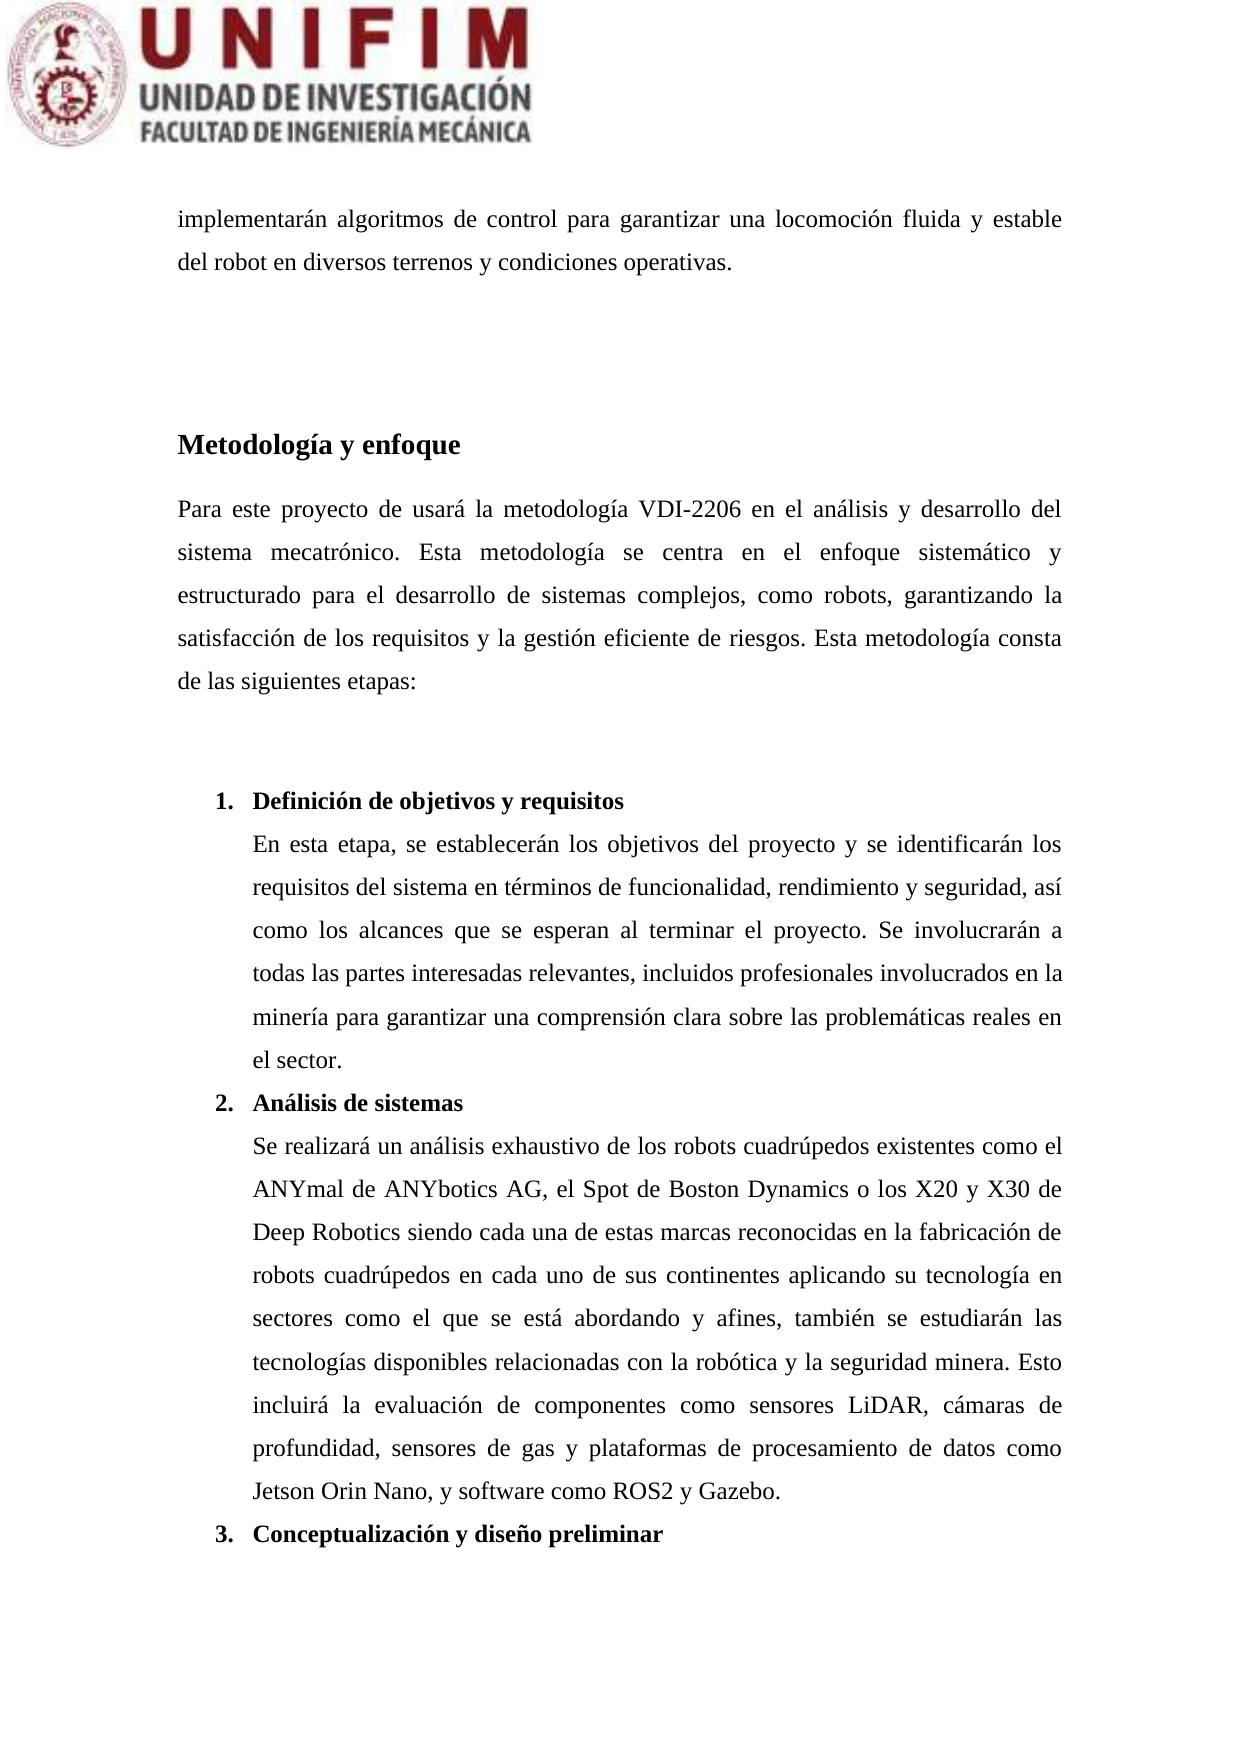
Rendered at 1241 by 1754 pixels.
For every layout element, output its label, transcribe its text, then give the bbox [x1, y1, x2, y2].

list Análisis de sistemas [215, 1088, 1063, 1117]
list Definición de objetivos y requisitos [215, 786, 1063, 815]
text En esta etapa, se establecerán los objetivos del proyecto y se identificarán los requisitos del sistema en términos de funcionalidad, rendimiento y seguridad, así como los alcances que se esperan al terminar el proyecto. Se involucrarán a todas las partes interesadas relevantes, incluidos profesionales involucrados en la minería para garantizar una comprensión clara sobre las problemáticas reales en el sector. [252, 829, 1063, 1073]
picture [4, 0, 538, 149]
text Para este proyecto de usará la metodología VDI-2206 en el análisis y desarrollo del sistema mecatrónico. Esta metodología se centra en el enfoque sistemático y estructurado para el desarrollo de sistemas complejos, como robots, garantizando la satisfacción de los requisitos y la gestión eficiente de riesgos. Esta metodología consta de las siguientes etapas: [177, 494, 1063, 695]
text Se realizará un análisis exhaustivo de los robots cuadrúpedos existentes como el ANYmal de ANYbotics AG, el Spot de Boston Dynamics o los X20 y X30 de Deep Robotics siendo cada una de estas marcas reconocidas en la fabricación de robots cuadrúpedos en cada uno de sus continentes aplicando su tecnología en sectores como el que se está abordando y afines, también se estudiarán las tecnologías disponibles relacionadas con la robótica y la seguridad minera. Esto incluirá la evaluación de componentes como sensores LiDAR, cámaras de profundidad, sensores de gas y plataformas de procesamiento de datos como Jetson Orin Nano, y software como ROS2 y Gazebo. [252, 1131, 1063, 1505]
text Metodología y enfoque [177, 427, 1063, 460]
list Conceptualización y diseño preliminar [215, 1519, 1063, 1548]
